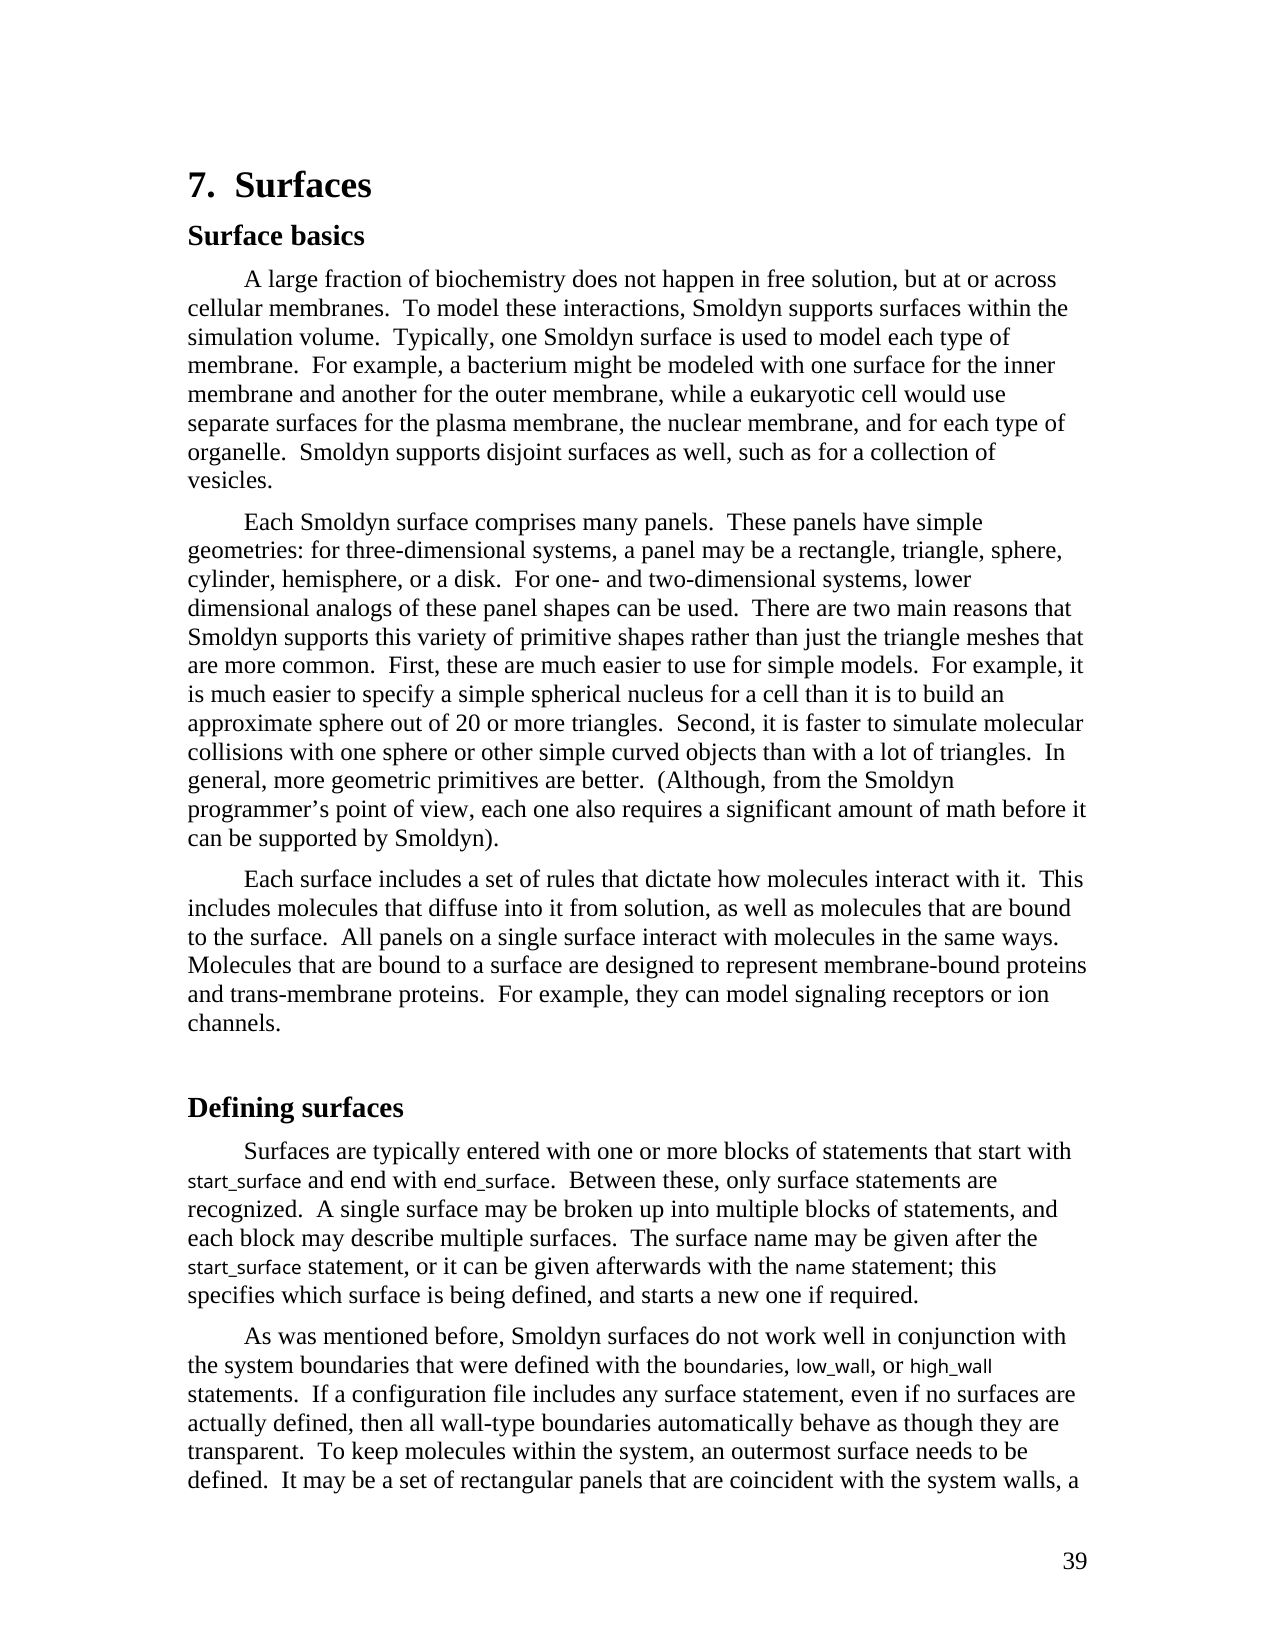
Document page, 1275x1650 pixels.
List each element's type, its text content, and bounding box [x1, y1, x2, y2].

text A large fraction of biochemistry does not happen in free solution, but at or across cellular membranes. To model these interactions, Smoldyn supports surfaces within the simulation volume. Typically, one Smoldyn surface is used to model each type of membrane. For example, a bacterium might be modeled with one surface for the inner membrane and another for the outer membrane, while a eukaryotic cell would use separate surfaces for the plasma membrane, the nuclear membrane, and for each type of organelle. Smoldyn supports disjoint surfaces as well, such as for a collection of vesicles. [187, 264, 1087, 494]
text Surface basics [187, 218, 1087, 252]
text Surfaces are typically entered with one or more blocks of statements that start with start_surface and end with end_surface. Between these, only surface statements are recognized. A single surface may be broken up into multiple blocks of statements, and each block may describe multiple surfaces. The surface name may be given after the start_surface statement, or it can be given afterwards with the name statement; this specifies which surface is being defined, and starts a new one if required. [187, 1136, 1087, 1309]
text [187, 1321, 1087, 1494]
text Each Smoldyn surface comprises many panels. These panels have simple geometries: for three-dimensional systems, a panel may be a rectangle, triangle, sphere, cylinder, hemisphere, or a disk. For one- and two-dimensional systems, lower dimensional analogs of these panel shapes can be used. There are two main reasons that Smoldyn supports this variety of primitive shapes rather than just the triangle meshes that are more common. First, these are much easier to use for simple models. For example, it is much easier to specify a simple spherical nucleus for a cell than it is to build an approximate sphere out of 20 or more triangles. Second, it is faster to simulate molecular collisions with one sphere or other simple curved objects than with a lot of triangles. In general, more geometric primitives are better. (Although, from the Smoldyn programmer’s point of view, each one also requires a significant amount of math before it can be supported by Smoldyn). [187, 507, 1087, 852]
text Defining surfaces [187, 1090, 1087, 1124]
text 7. Surfaces [187, 162, 1087, 206]
text Each surface includes a set of rules that dictate how molecules interact with it. This includes molecules that diffuse into it from solution, as well as molecules that are bound to the surface. All panels on a single surface interact with molecules in the same ways. Molecules that are bound to a surface are designed to represent membrane-bound proteins and trans-membrane proteins. For example, they can model signaling receptors or ion channels. [187, 864, 1087, 1037]
